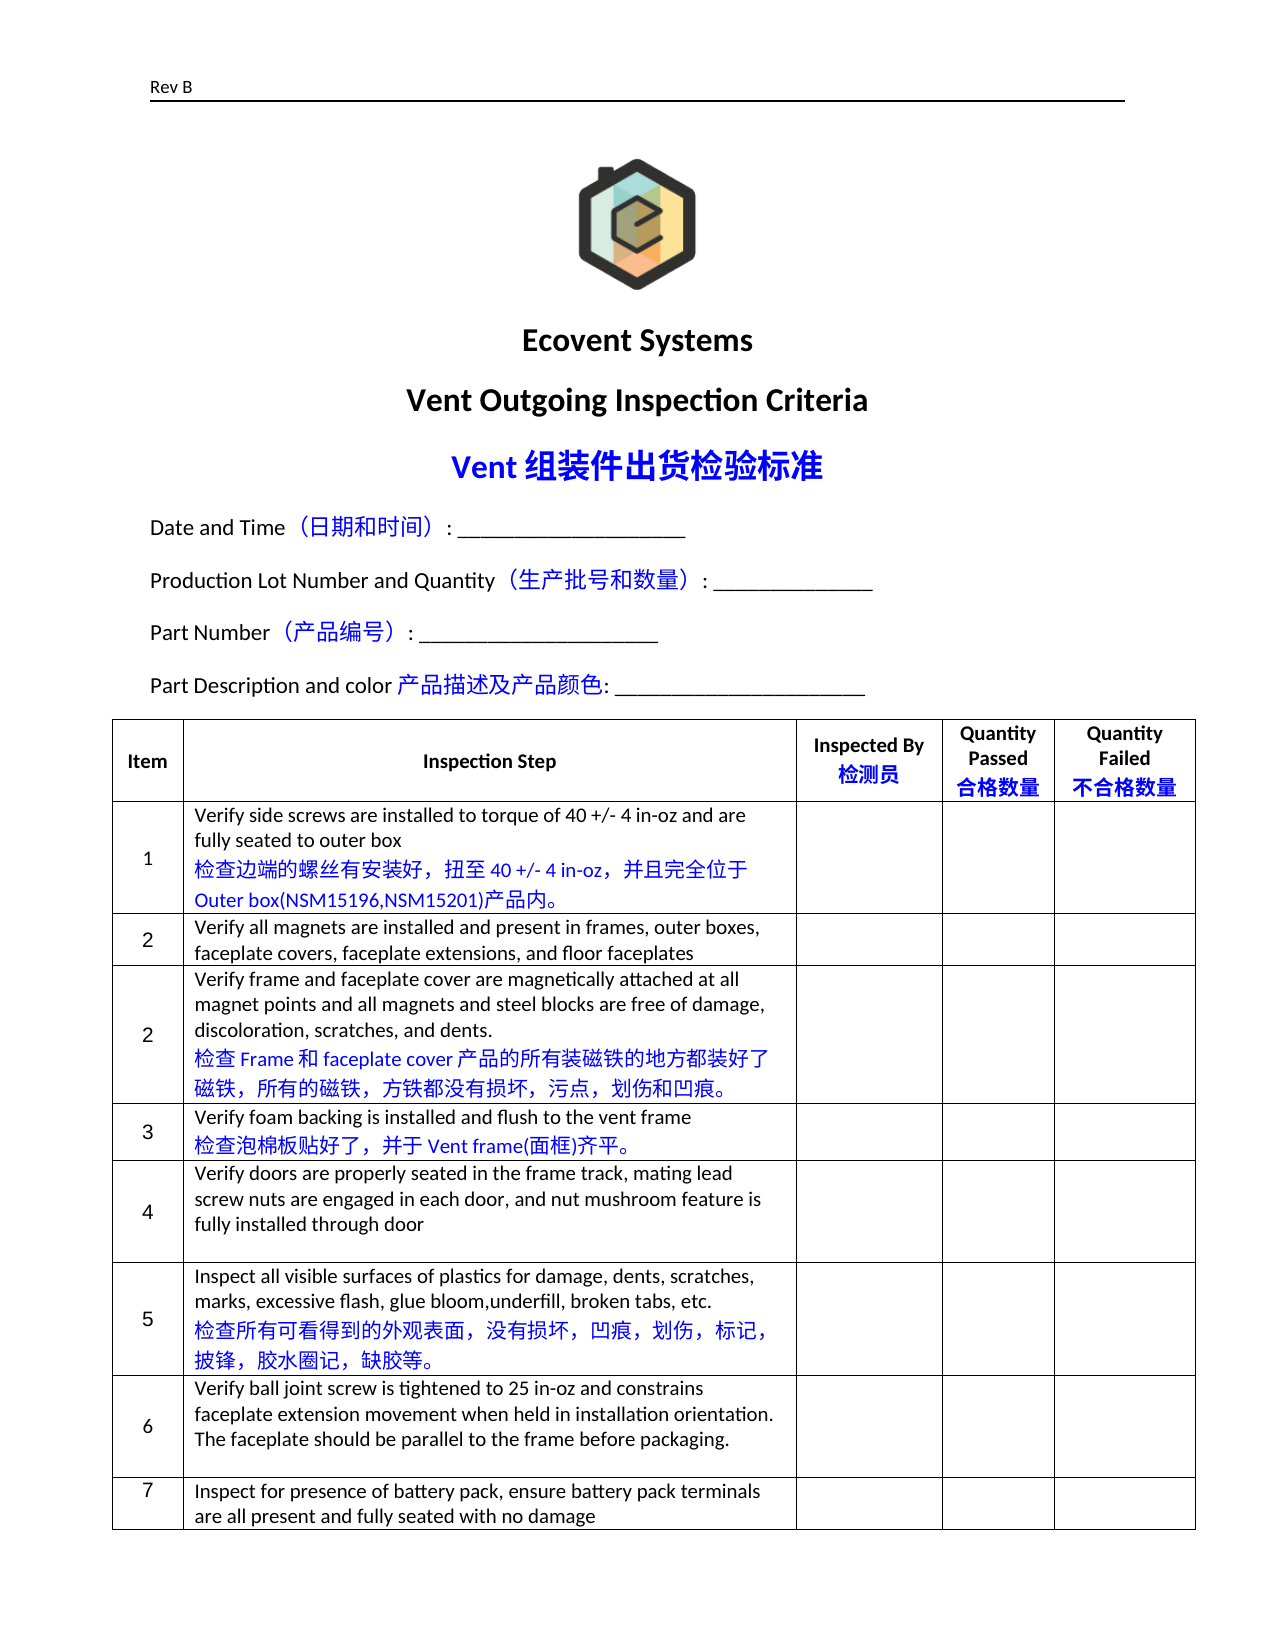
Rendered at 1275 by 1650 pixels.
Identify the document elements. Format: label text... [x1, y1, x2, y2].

table_cell 1 [113, 802, 183, 913]
table_cell [943, 914, 1054, 965]
table_cell [943, 1263, 1054, 1374]
table_cell Verify frame and faceplate cover are magnetically attached at all magnet points and all magnets and steel blocks are free of damage, discoloration, scratches, and dents. 检查Frame和faceplate cover产品的所有装磁铁的地方都装好了磁铁，所有的磁铁，方铁都没有损坏，污点，划伤和凹痕。 [184, 966, 796, 1103]
table_cell [797, 1263, 942, 1374]
table_cell [943, 802, 1054, 913]
table_cell 2 [113, 914, 183, 965]
table_header Inspection Step [184, 720, 796, 801]
table_cell [1055, 1104, 1195, 1159]
table_cell [1055, 1161, 1195, 1262]
table_cell [797, 1161, 942, 1262]
text Part Number（产品编号）: _____________________ [150, 614, 1125, 647]
text Vent组装件出货检验标准 [150, 440, 1125, 488]
table_cell 3 [113, 1104, 183, 1159]
table_cell [797, 1376, 942, 1477]
table_cell Inspect all visible surfaces of plastics for damage, dents, scratches, marks, excessive flash, glue bloom,underfill, broken tabs, etc. 检查所有可看得到的外观表面，没有损坏，凹痕，划伤，标记，披锋，胶水圈记，缺胶等。 [184, 1263, 796, 1374]
table_cell Verify side screws are installed to torque of 40 +/- 4 in-oz and are fully seated to outer box 检查边端的螺丝有安装好，扭至40 +/- 4 in-oz，并且完全位于Outer box(NSM15196,NSM15201)产品内。 [184, 802, 796, 913]
picture [561, 150, 714, 300]
table_cell [943, 1376, 1054, 1477]
table_cell 5 [113, 1263, 183, 1374]
text Ecovent Systems [150, 319, 1125, 359]
table_cell Verify ball joint screw is tightened to 25 in-oz and constrains faceplate extension movement when held in installation orientation. The faceplate should be parallel to the frame before packaging. [184, 1376, 796, 1477]
table_cell [797, 914, 942, 965]
table_cell [943, 966, 1054, 1103]
table_cell [943, 1478, 1054, 1529]
text Vent Outgoing Inspection Criteria [150, 379, 1125, 420]
table_cell 6 [113, 1376, 183, 1477]
table_cell 2 [113, 966, 183, 1103]
table_cell [1055, 914, 1195, 965]
table_cell [943, 1104, 1054, 1159]
text Production Lot Number and Quantity（生产批号和数量）: ______________ [150, 561, 1125, 595]
table_cell [797, 802, 942, 913]
table_cell Verify all magnets are installed and present in frames, outer boxes, faceplate covers, faceplate extensions, and floor faceplates [184, 914, 796, 965]
table_cell [1055, 802, 1195, 913]
table_header Quantity Failed 不合格数量 [1055, 720, 1195, 801]
table_header Item [113, 720, 183, 801]
table_cell [797, 1104, 942, 1159]
table_cell 4 [113, 1161, 183, 1262]
table_cell [797, 966, 942, 1103]
text Part Description and color产品描述及产品颜色: ______________________ [150, 666, 1125, 700]
table_cell [943, 1161, 1054, 1262]
table_header Quantity Passed 合格数量 [943, 720, 1054, 801]
table_cell 7 [113, 1478, 183, 1529]
table_cell [1055, 966, 1195, 1103]
table_cell Verify doors are properly seated in the frame track, mating lead screw nuts are engaged in each door, and nut mushroom feature is fully installed through door [184, 1161, 796, 1262]
table_cell [1055, 1376, 1195, 1477]
table_cell [1055, 1263, 1195, 1374]
text Date and Time（日期和时间）: ____________________ [150, 509, 1125, 542]
table_cell Verify foam backing is installed and flush to the vent frame 检查泡棉板贴好了，并于Vent frame(面框)齐平。 [184, 1104, 796, 1159]
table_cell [184, 1478, 796, 1529]
table_cell [1055, 1478, 1195, 1529]
table_header Inspected By 检测员 [797, 720, 942, 801]
table_cell [797, 1478, 942, 1529]
